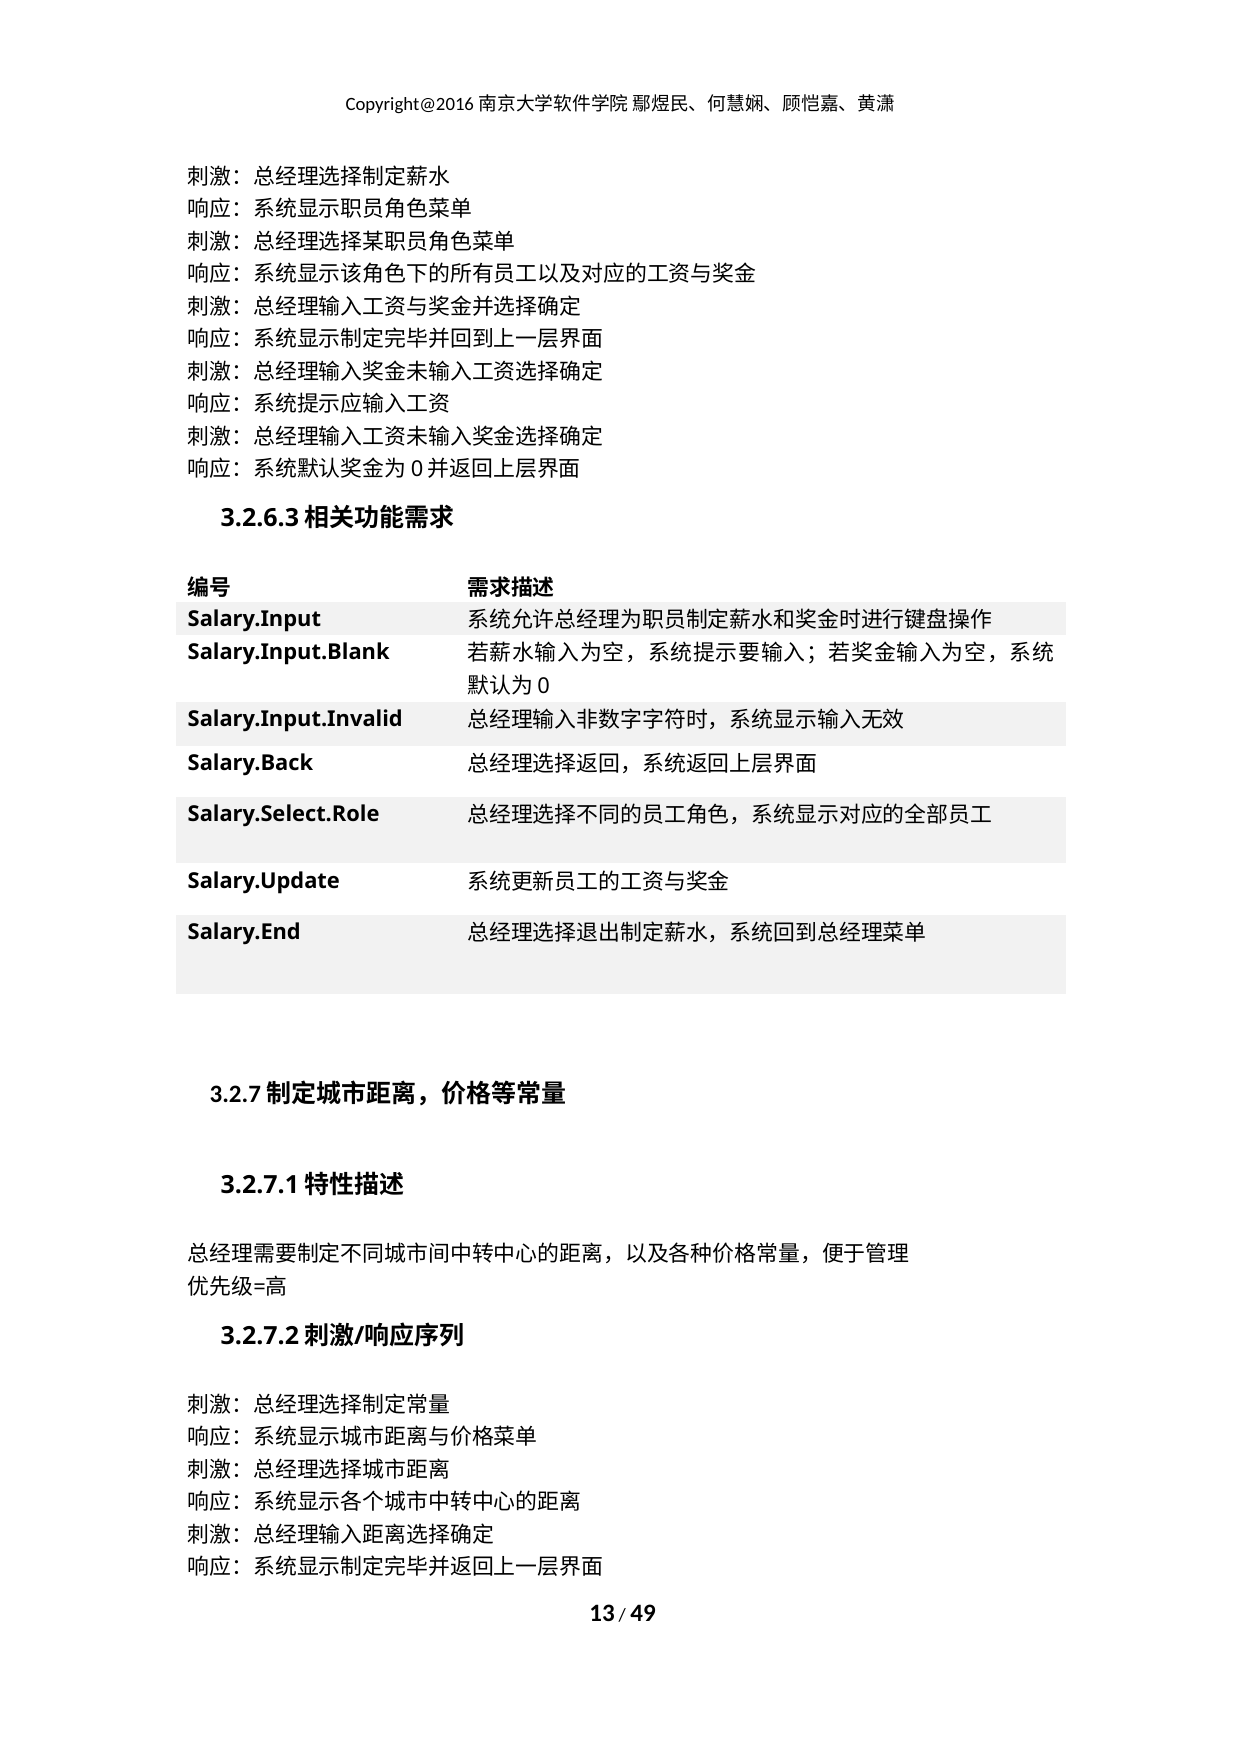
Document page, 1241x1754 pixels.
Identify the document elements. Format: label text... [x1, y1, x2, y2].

table_header 需求描述 [456, 569, 1066, 602]
table_cell Salary.Update [176, 864, 456, 914]
table_cell Salary.End [176, 915, 456, 994]
text 响应：系统显示各个城市中转中心的距离 [187, 1484, 1053, 1516]
table_cell Salary.Select.Role [176, 797, 456, 863]
table_cell Salary.Input.Blank [176, 635, 456, 702]
table_cell 总经理选择不同的员工角色，系统显示对应的全部员工 [456, 797, 1066, 863]
text 响应：系统默认奖金为0并返回上层界面 [187, 451, 1053, 483]
table_cell 若薪水输入为空，系统提示要输入；若奖金输入为空，系统默认为0 [456, 635, 1066, 702]
text 刺激：总经理输入工资与奖金并选择确定 [187, 288, 1053, 321]
text 总经理需要制定不同城市间中转中心的距离，以及各种价格常量，便于管理 [187, 1236, 1053, 1268]
text 响应：系统显示制定完毕并返回上一层界面 [187, 1549, 1053, 1581]
table_cell 总经理选择返回，系统返回上层界面 [456, 746, 1066, 797]
text 响应：系统显示制定完毕并回到上一层界面 [187, 321, 1053, 353]
table_cell Salary.Back [176, 746, 456, 797]
text 刺激：总经理输入距离选择确定 [187, 1516, 1053, 1549]
text 响应：系统显示职员角色菜单 [187, 191, 1053, 223]
table_cell 总经理输入非数字字符时，系统显示输入无效 [456, 702, 1066, 746]
text 刺激：总经理输入工资未输入奖金选择确定 [187, 418, 1053, 451]
table_cell Salary.Input.Invalid [176, 702, 456, 746]
table_cell Salary.Input [176, 602, 456, 635]
table_cell 总经理选择退出制定薪水，系统回到总经理菜单 [456, 915, 1066, 994]
text 刺激：总经理选择某职员角色菜单 [187, 223, 1053, 256]
table_header 编号 [176, 569, 456, 602]
text 优先级=高 [187, 1268, 1053, 1301]
text 刺激：总经理选择城市距离 [187, 1451, 1053, 1484]
subtitle 3.2.7 制定城市距离，价格等常量 [209, 1059, 1031, 1124]
text 响应：系统显示城市距离与价格菜单 [187, 1419, 1053, 1451]
table_cell 系统更新员工的工资与奖金 [456, 864, 1066, 914]
subtitle 3.2.7.2刺激/响应序列 [220, 1301, 1053, 1366]
subtitle 3.2.6.3相关功能需求 [220, 483, 1053, 548]
text 刺激：总经理选择制定常量 [187, 1386, 1053, 1419]
text 刺激：总经理输入奖金未输入工资选择确定 [187, 353, 1053, 386]
text 刺激：总经理选择制定薪水 [187, 158, 1053, 191]
text 响应：系统显示该角色下的所有员工以及对应的工资与奖金 [187, 256, 1053, 288]
table_cell 系统允许总经理为职员制定薪水和奖金时进行键盘操作 [456, 602, 1066, 635]
subtitle 3.2.7.1特性描述 [220, 1150, 1053, 1215]
text 响应：系统提示应输入工资 [187, 386, 1053, 418]
